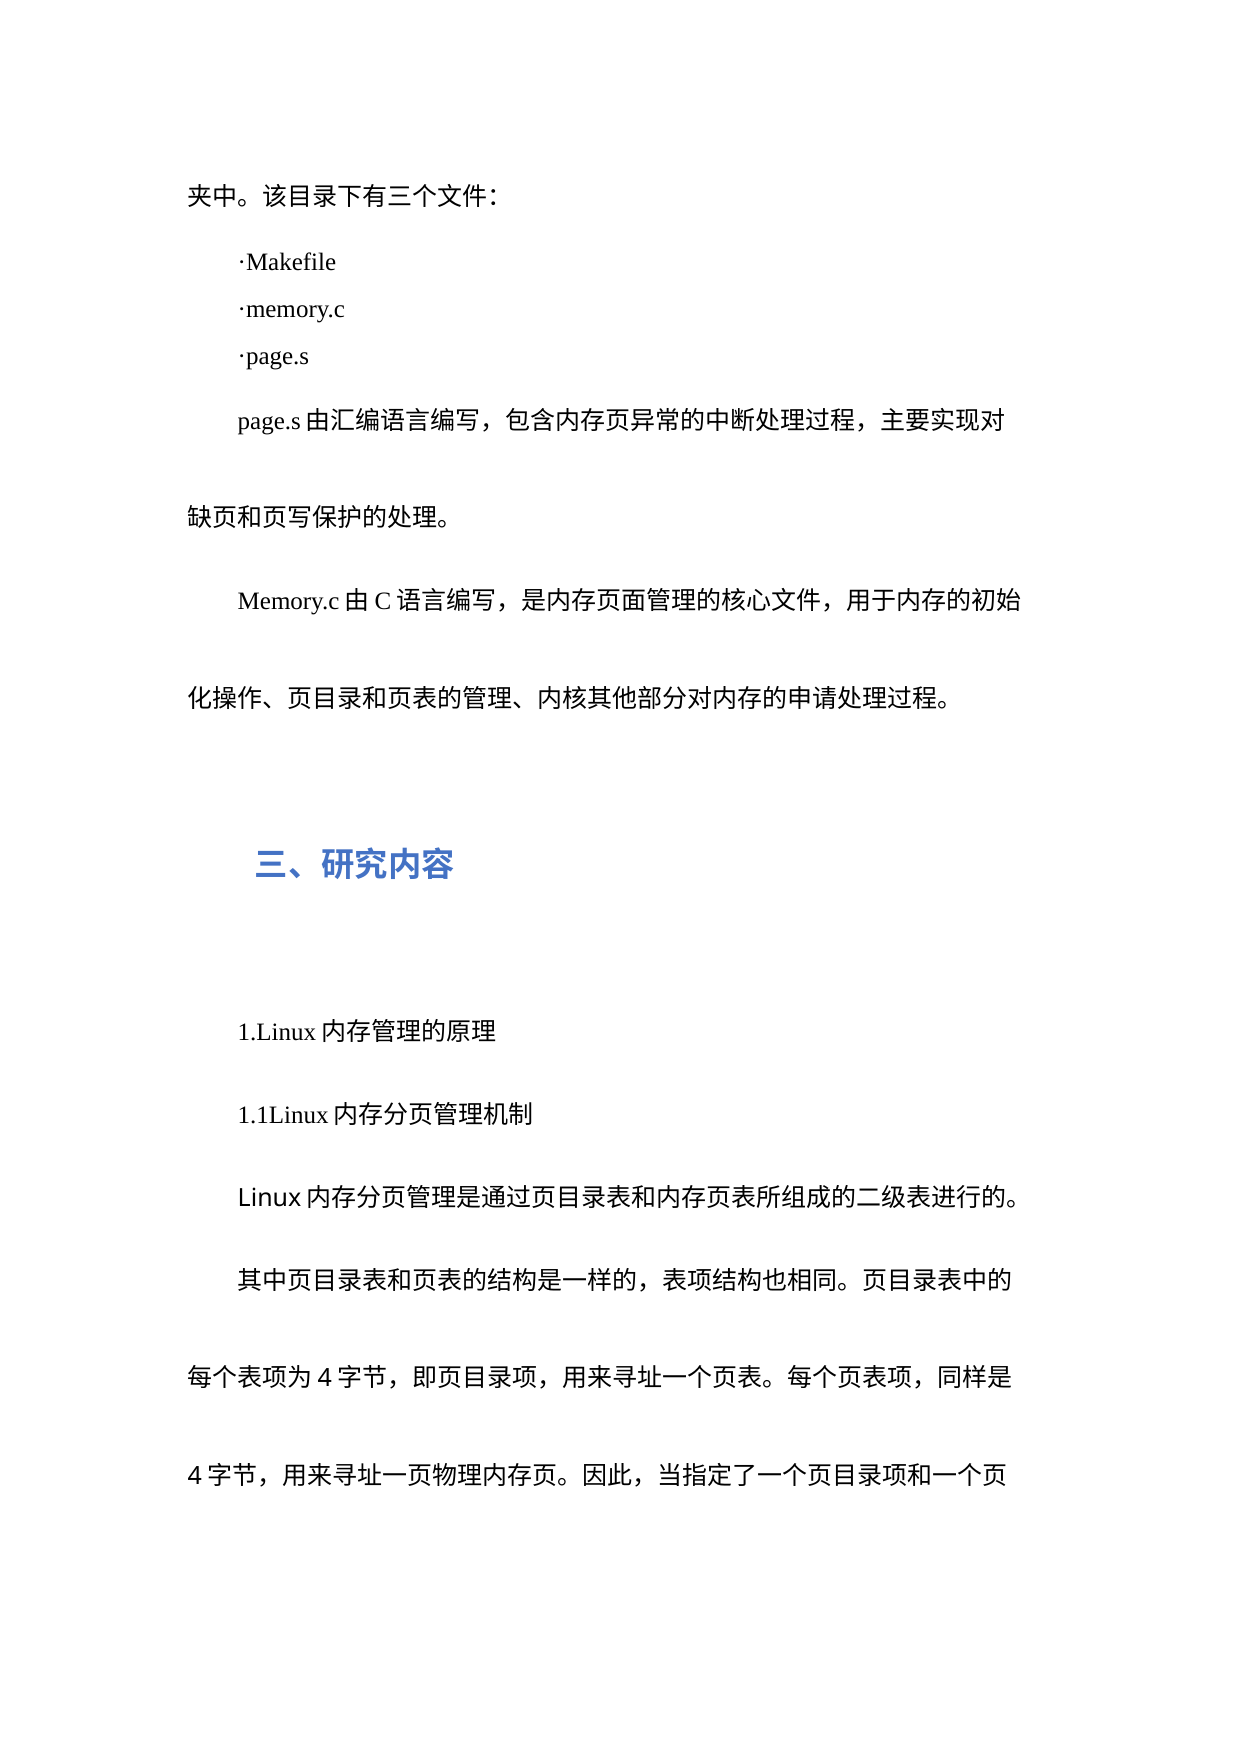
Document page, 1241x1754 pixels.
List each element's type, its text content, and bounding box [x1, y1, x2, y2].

subtitle 三、研究内容 [187, 829, 1028, 894]
text ·page.s [187, 339, 1028, 371]
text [187, 162, 1028, 227]
text 1.1Linux内存分页管理机制 [187, 1080, 1028, 1145]
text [187, 1246, 1028, 1506]
text ·memory.c [187, 292, 1028, 324]
text Linux内存分页管理是通过页目录表和内存页表所组成的二级表进行的。 [187, 1163, 1028, 1228]
text ·Makefile [187, 245, 1028, 278]
text page.s由汇编语言编写，包含内存页异常的中断处理过程，主要实现对缺页和页写保护的处理。 [187, 386, 1028, 548]
text Memory.c由C语言编写，是内存页面管理的核心文件，用于内存的初始化操作、页目录和页表的管理、内核其他部分对内存的申请处理过程。 [187, 566, 1028, 729]
text 1.Linux内存管理的原理 [187, 997, 1028, 1062]
